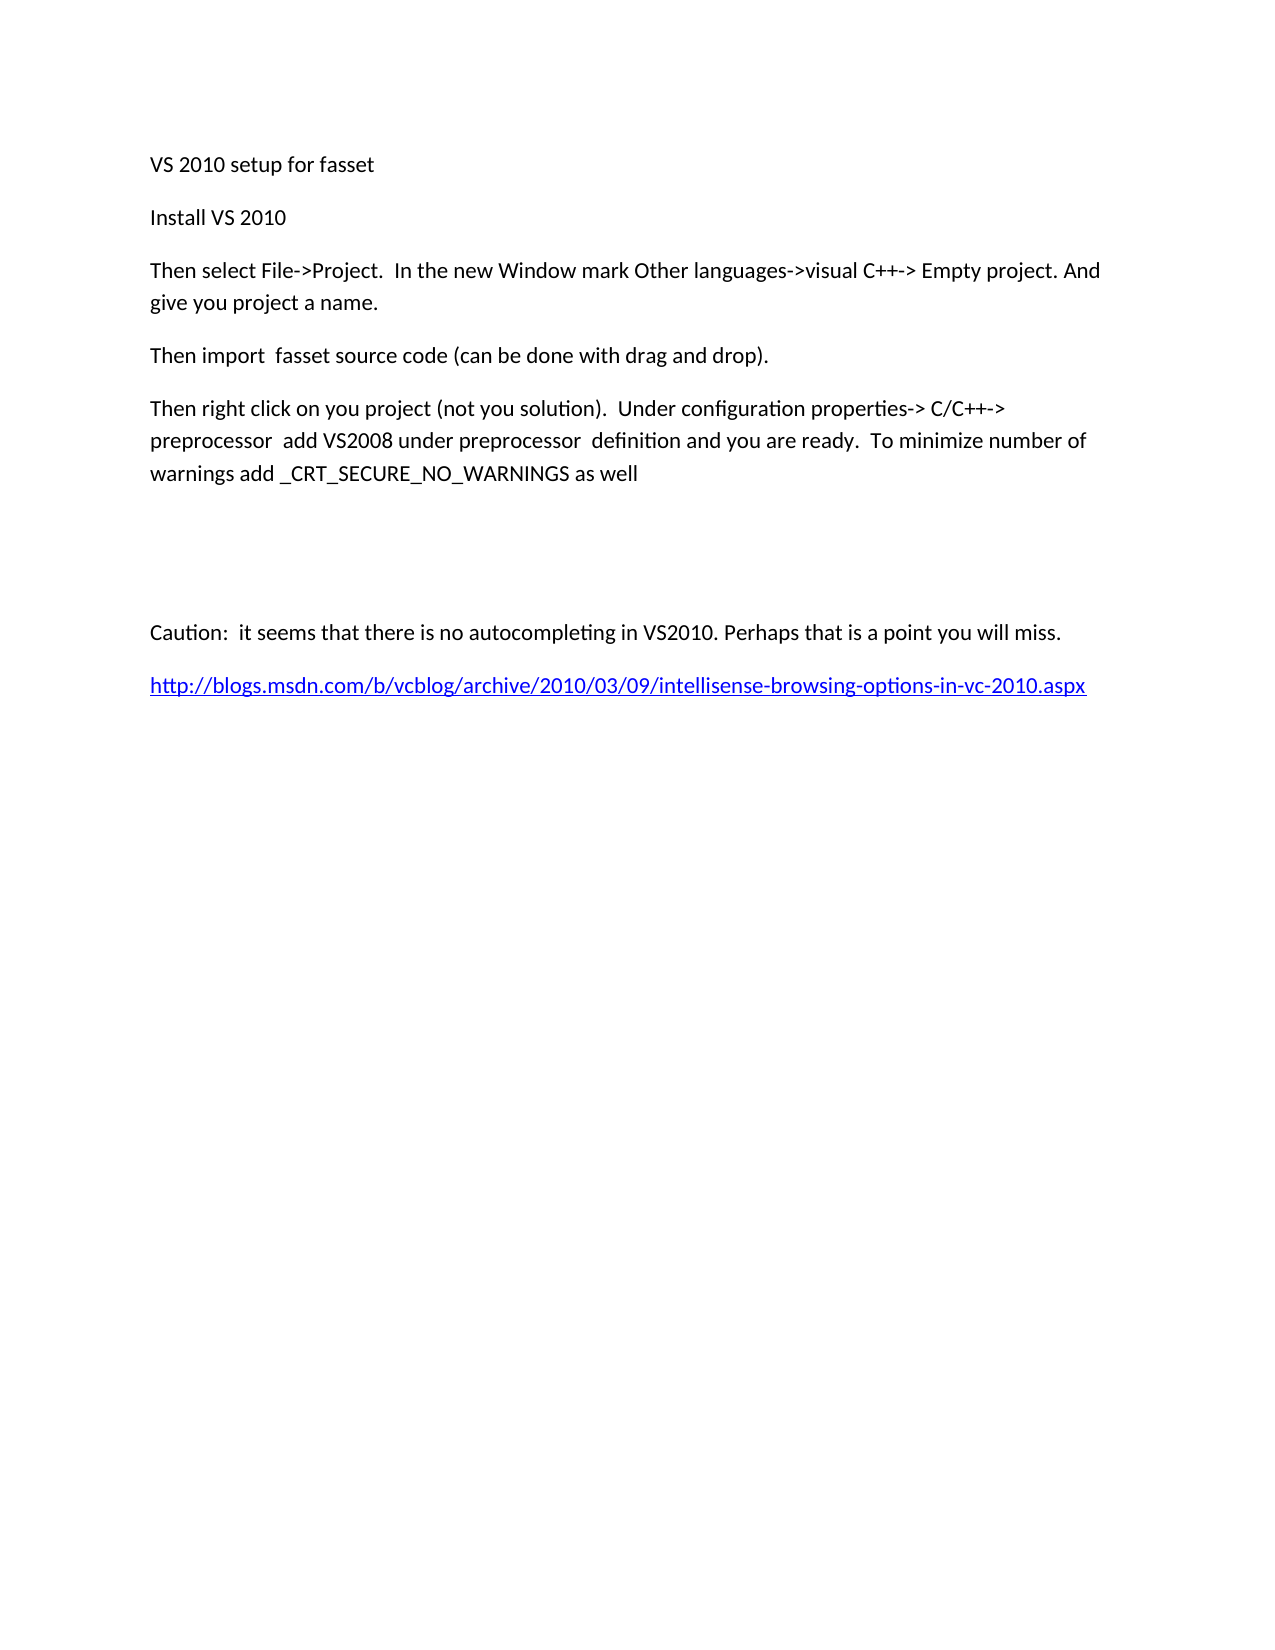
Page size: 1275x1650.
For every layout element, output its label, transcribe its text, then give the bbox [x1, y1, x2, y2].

text Then select File->Project. In the new Window mark Other languages->visual C++-> Empty project. And give you project a name. [150, 256, 1125, 316]
text VS 2010 setup for fasset [150, 150, 1125, 178]
text Install VS 2010 [150, 203, 1125, 231]
text Then right click on you project (not you solution). Under configuration properties-> C/C++-> preprocessor add VS2008 under preprocessor definition and you are ready. To minimize number of warnings add _CRT_SECURE_NO_WARNINGS as well [150, 394, 1125, 487]
text Then import fasset source code (can be done with drag and drop). [150, 341, 1125, 369]
text Caution: it seems that there is no autocompleting in VS2010. Perhaps that is a point you will miss. [150, 618, 1125, 646]
text http://blogs.msdn.com/b/vcblog/archive/2010/03/09/intellisense-browsing-options-in-vc-2010.aspx [150, 671, 1125, 699]
